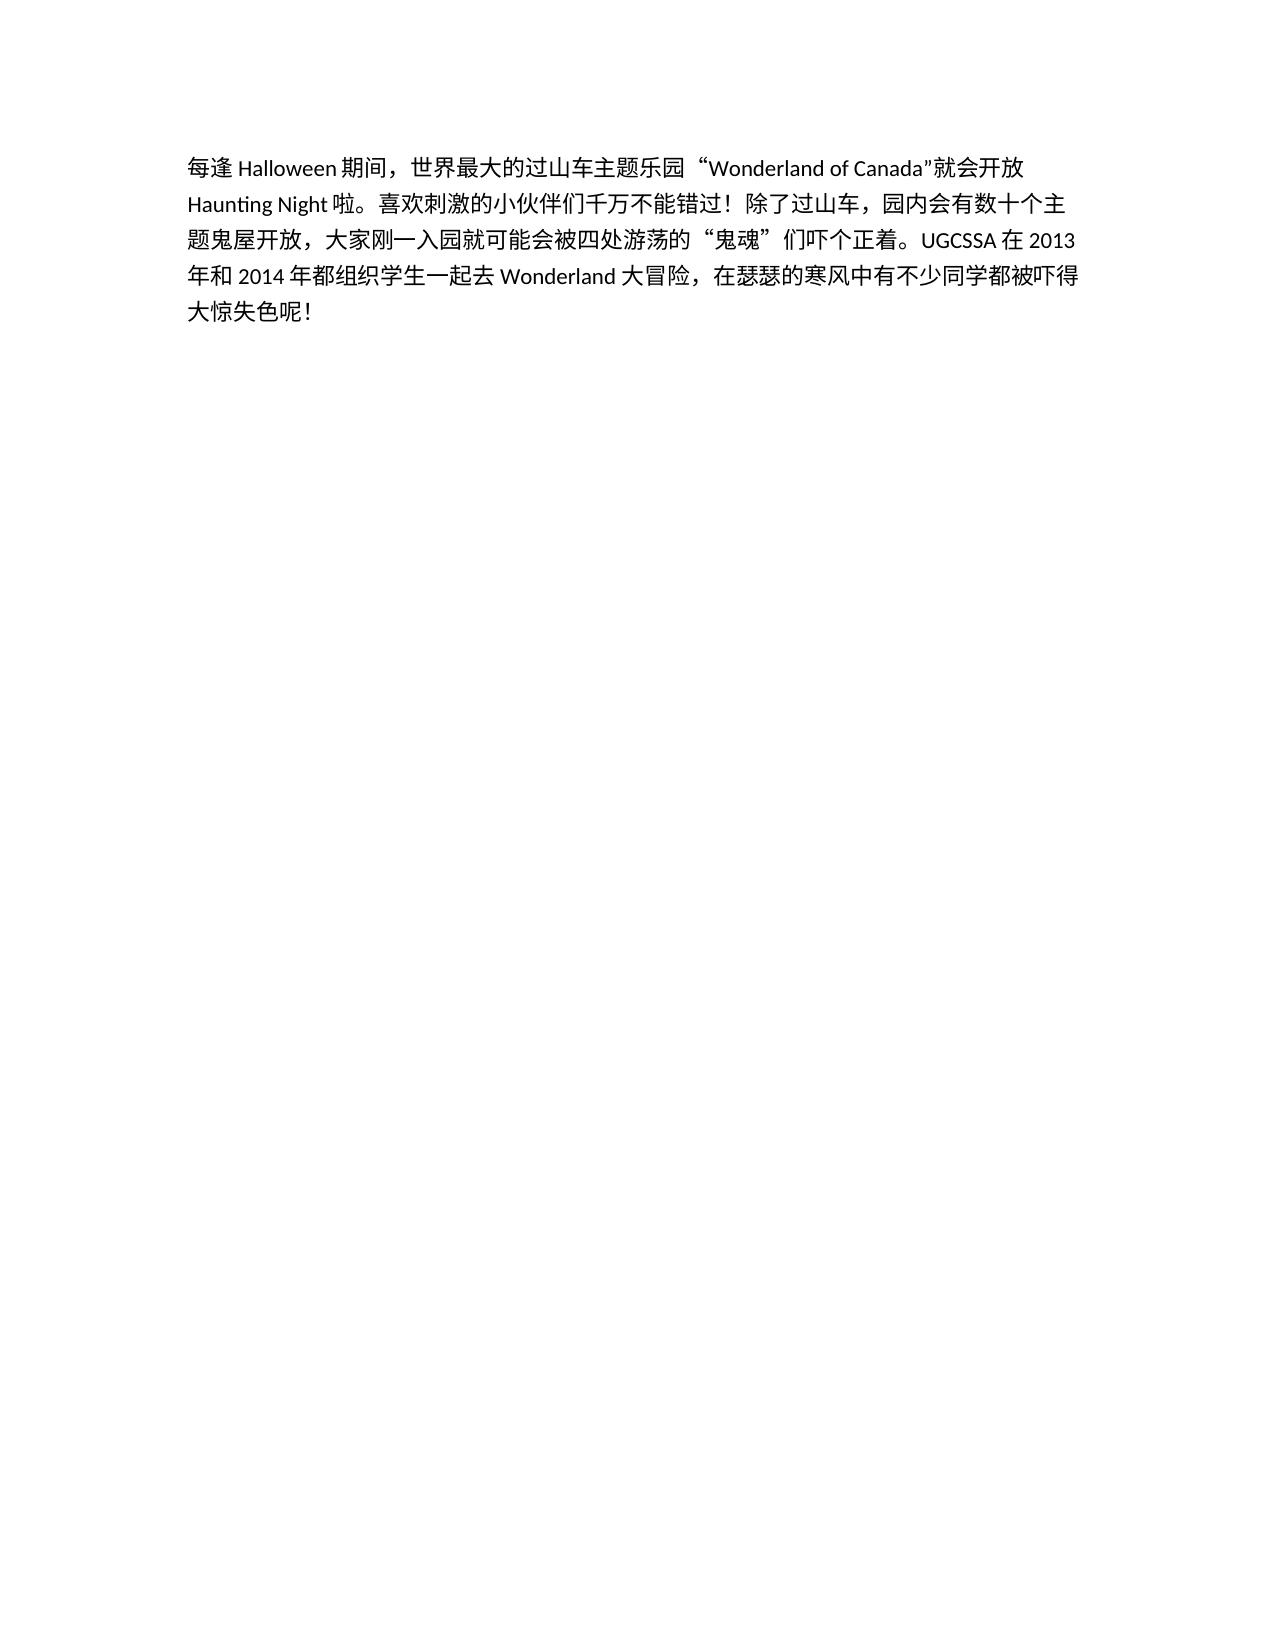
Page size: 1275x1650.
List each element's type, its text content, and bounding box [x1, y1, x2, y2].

text 每逢Halloween期间，世界最大的过山车主题乐园“Wonderland of Canada”就会开放Haunting Night啦。喜欢刺激的小伙伴们千万不能错过！除了过山车，园内会有数十个主题鬼屋开放，大家刚一入园就可能会被四处游荡的“鬼魂”们吓个正着。UGCSSA在2013年和2014年都组织学生一起去Wonderland 大冒险，在瑟瑟的寒风中有不少同学都被吓得大惊失色呢！ [187, 150, 1087, 327]
